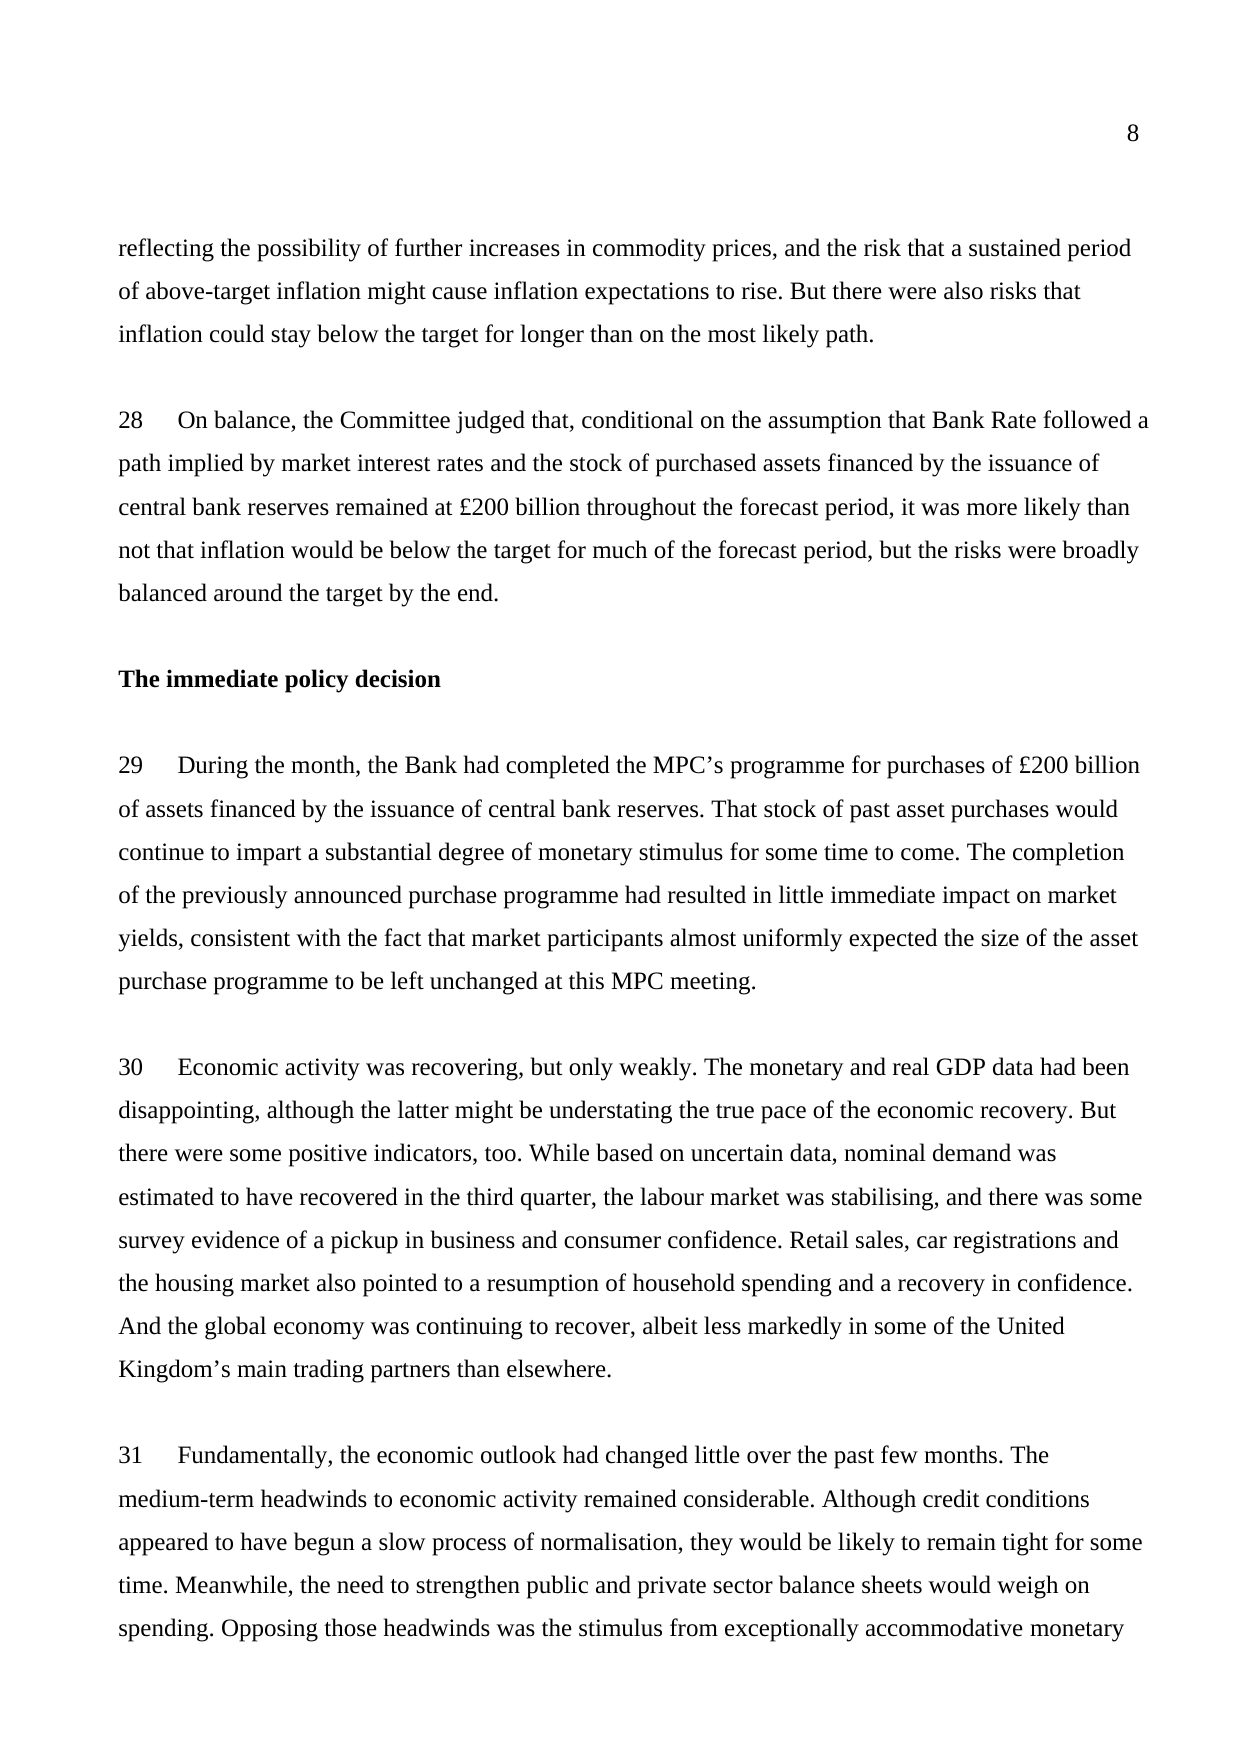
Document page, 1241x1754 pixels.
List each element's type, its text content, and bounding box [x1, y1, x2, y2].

list Economic activity was recovering, but only weakly. The monetary and real GDP data had been disappointing, although the latter might be understating the true pace of the economic recovery. But there were some positive indicators, too. While based on uncertain data, nominal demand was estimated to have recovered in the third quarter, the labour market was stabilising, and there was some survey evidence of a pickup in business and consumer confidence. Retail sales, car registrations and the housing market also pointed to a resumption of household spending and a recovery in confidence. And the global economy was continuing to recover, albeit less markedly in some of the United Kingdom’s main trading partners than elsewhere. [118, 1052, 1143, 1383]
list During the month, the Bank had completed the MPC’s programme for purchases of £200 billion of assets financed by the issuance of central bank reserves. That stock of past asset purchases would continue to impart a substantial degree of monetary stimulus for some time to come. The completion of the previously announced purchase programme had resulted in little immediate impact on market yields, consistent with the fact that market participants almost uniformly expected the size of the asset purchase programme to be left unchanged at this MPC meeting. [118, 751, 1141, 995]
list Fundamentally, the economic outlook had changed little over the past few months. The medium-term headwinds to economic activity remained considerable. Although credit conditions appeared to have begun a slow process of normalisation, they would be likely to remain tight for some time. Meanwhile, the need to strengthen public and private sector balance sheets would weigh on spending. Opposing those headwinds was the stimulus from exceptionally accommodative monetary [118, 1441, 1143, 1642]
subtitle The immediate policy decision [118, 664, 1163, 693]
list On balance, the Committee judged that, conditional on the assumption that Bank Rate followed a path implied by market interest rates and the stock of purchased assets financed by the issuance of central bank reserves remained at £200 billion throughout the forecast period, it was more likely than not that inflation would be below the target for much of the forecast period, but the risks were broadly balanced around the target by the end. [118, 405, 1150, 607]
text reflecting the possibility of further increases in commodity prices, and the risk that a sustained period of above-target inflation might cause inflation expectations to rise. But there were also risks that inflation could stay below the target for longer than on the most likely path. [118, 233, 1133, 348]
